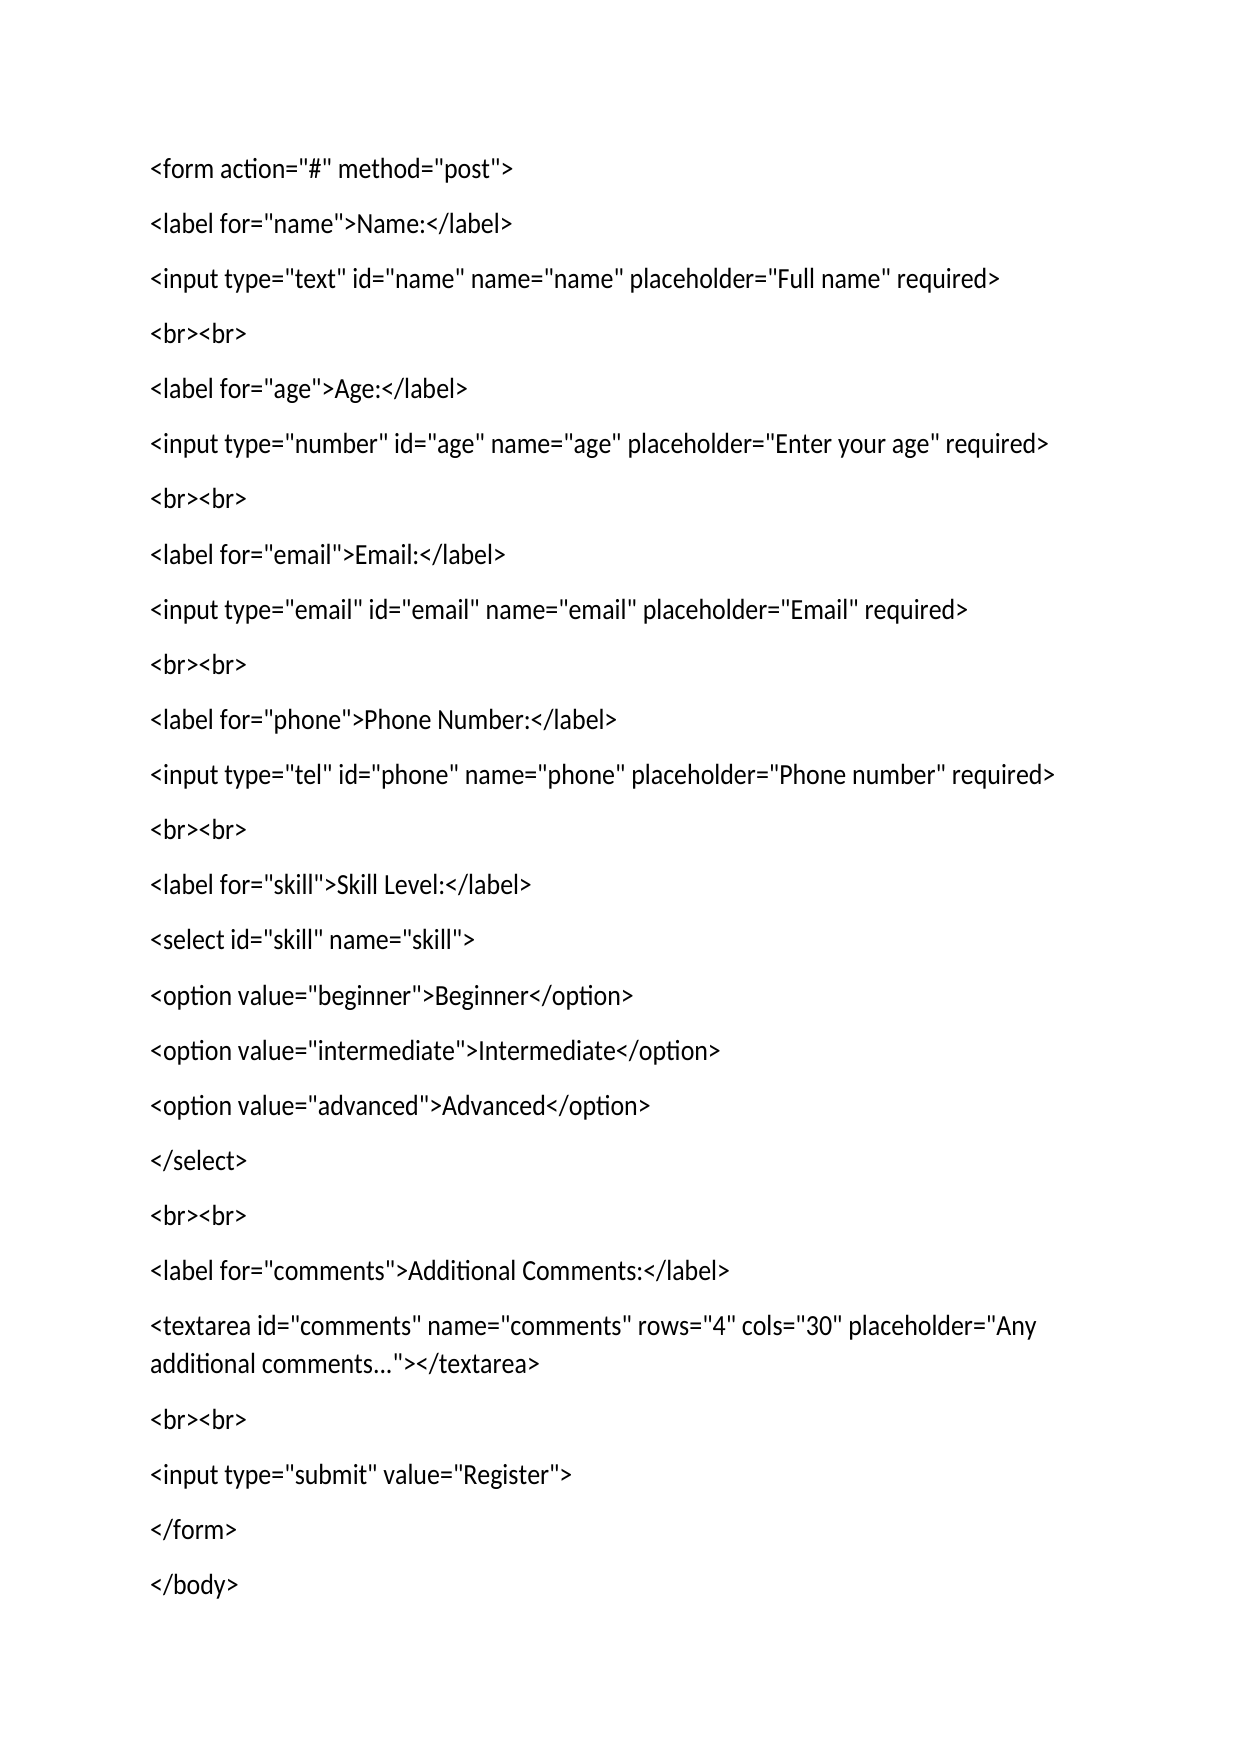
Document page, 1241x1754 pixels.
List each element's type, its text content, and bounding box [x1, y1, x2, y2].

text <br><br> [150, 481, 1090, 516]
text <option value="beginner">Beginner</option> [150, 977, 1090, 1012]
text <label for="name">Name:</label> [150, 205, 1090, 241]
text <input type="text" id="name" name="name" placeholder="Full name" required> [150, 260, 1090, 296]
text <label for="email">Email:</label> [150, 536, 1090, 571]
text <textarea id="comments" name="comments" rows="4" cols="30" placeholder="Any additional comments..."></textarea> [150, 1307, 1090, 1381]
text <label for="skill">Skill Level:</label> [150, 866, 1090, 902]
text <br><br> [150, 811, 1090, 847]
text </select> [150, 1142, 1090, 1177]
text <input type="email" id="email" name="email" placeholder="Email" required> [150, 591, 1090, 626]
text <label for="phone">Phone Number:</label> [150, 701, 1090, 737]
text <br><br> [150, 315, 1090, 351]
text <input type="number" id="age" name="age" placeholder="Enter your age" required> [150, 426, 1090, 461]
text <label for="comments">Additional Comments:</label> [150, 1252, 1090, 1288]
text </body> [150, 1566, 1090, 1602]
text <option value="advanced">Advanced</option> [150, 1087, 1090, 1122]
text <input type="tel" id="phone" name="phone" placeholder="Phone number" required> [150, 756, 1090, 792]
text <br><br> [150, 1401, 1090, 1436]
text <label for="age">Age:</label> [150, 370, 1090, 406]
text <option value="intermediate">Intermediate</option> [150, 1032, 1090, 1067]
text <select id="skill" name="skill"> [150, 921, 1090, 957]
text <input type="submit" value="Register"> [150, 1456, 1090, 1491]
text </form> [150, 1511, 1090, 1547]
text <br><br> [150, 646, 1090, 682]
text <br><br> [150, 1197, 1090, 1233]
text <form action="#" method="post"> [150, 150, 1090, 186]
